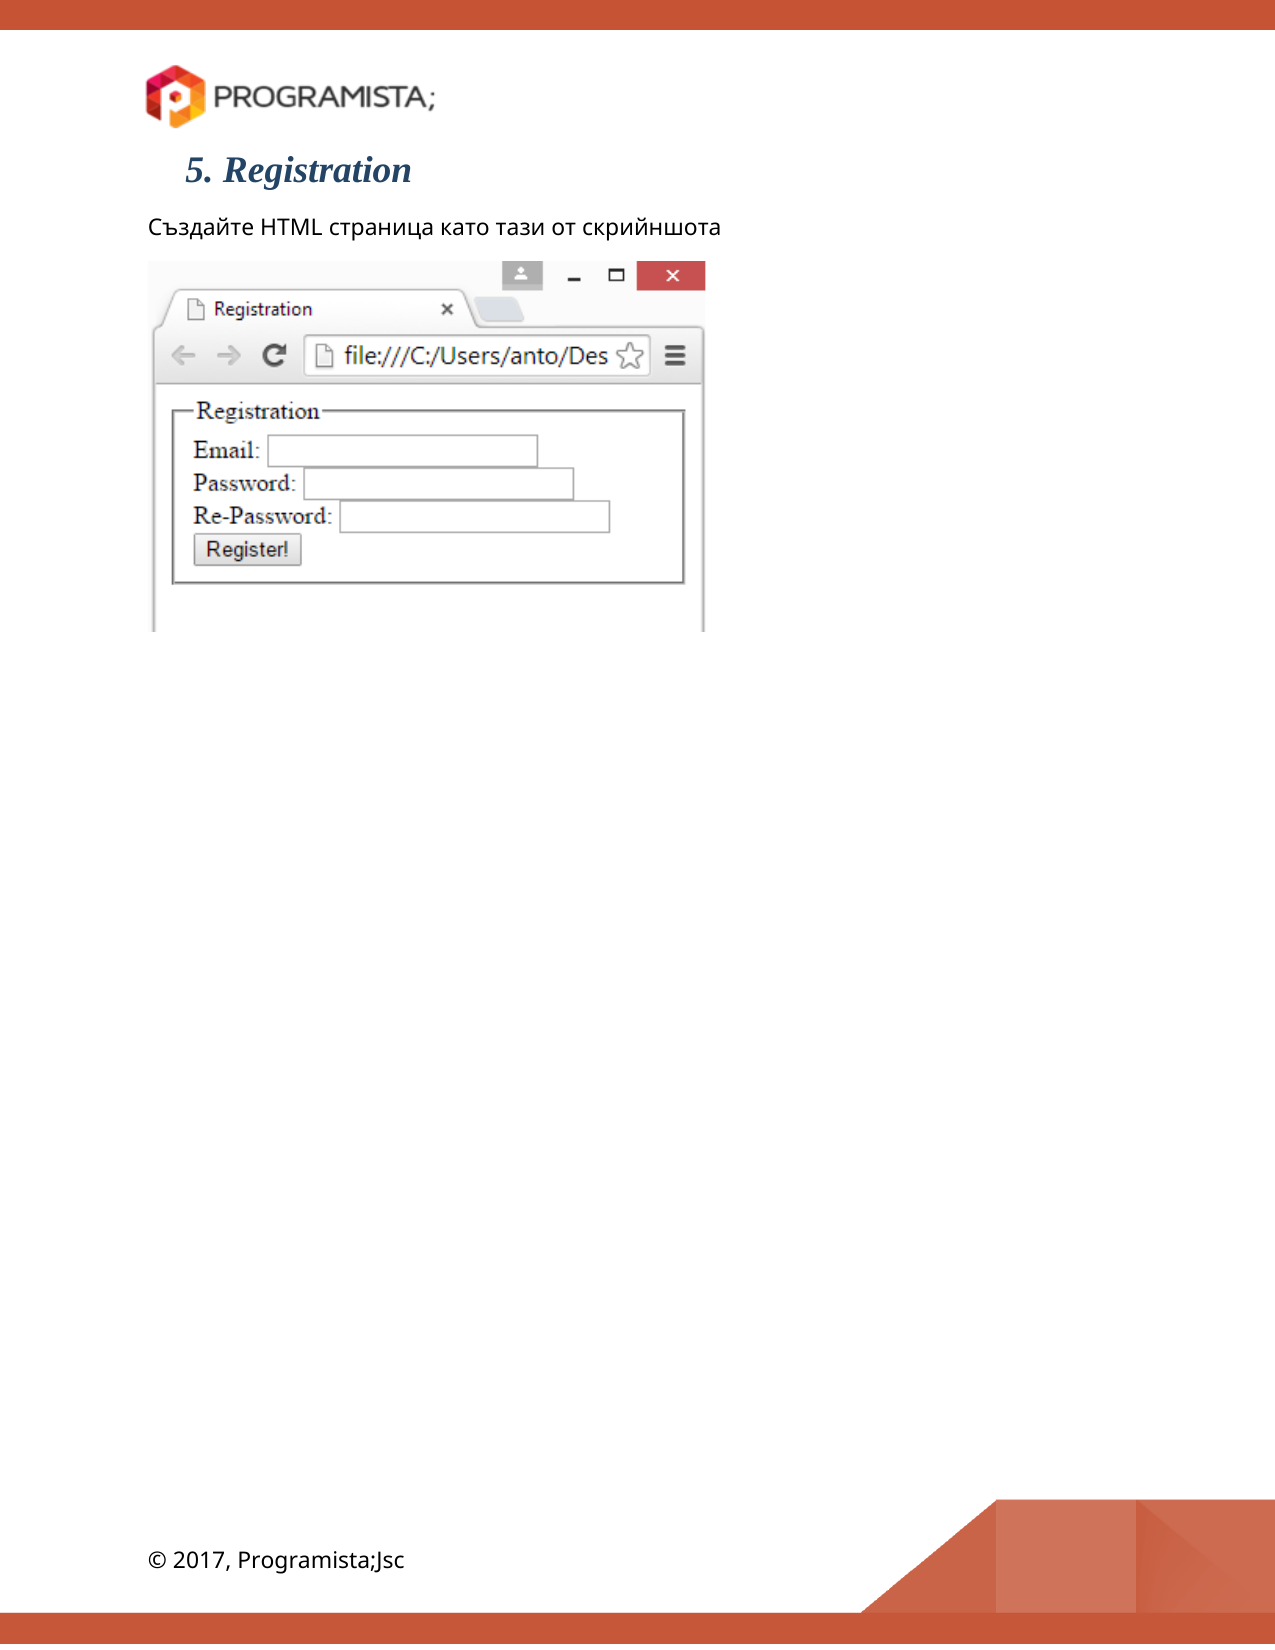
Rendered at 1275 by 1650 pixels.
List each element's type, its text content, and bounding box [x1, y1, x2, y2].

text Създайте HTML страница като тази от скрийншота [148, 211, 1127, 242]
picture [142, 42, 438, 149]
list Registration [185, 148, 1127, 191]
picture [147, 261, 706, 632]
picture [0, 0, 1275, 30]
